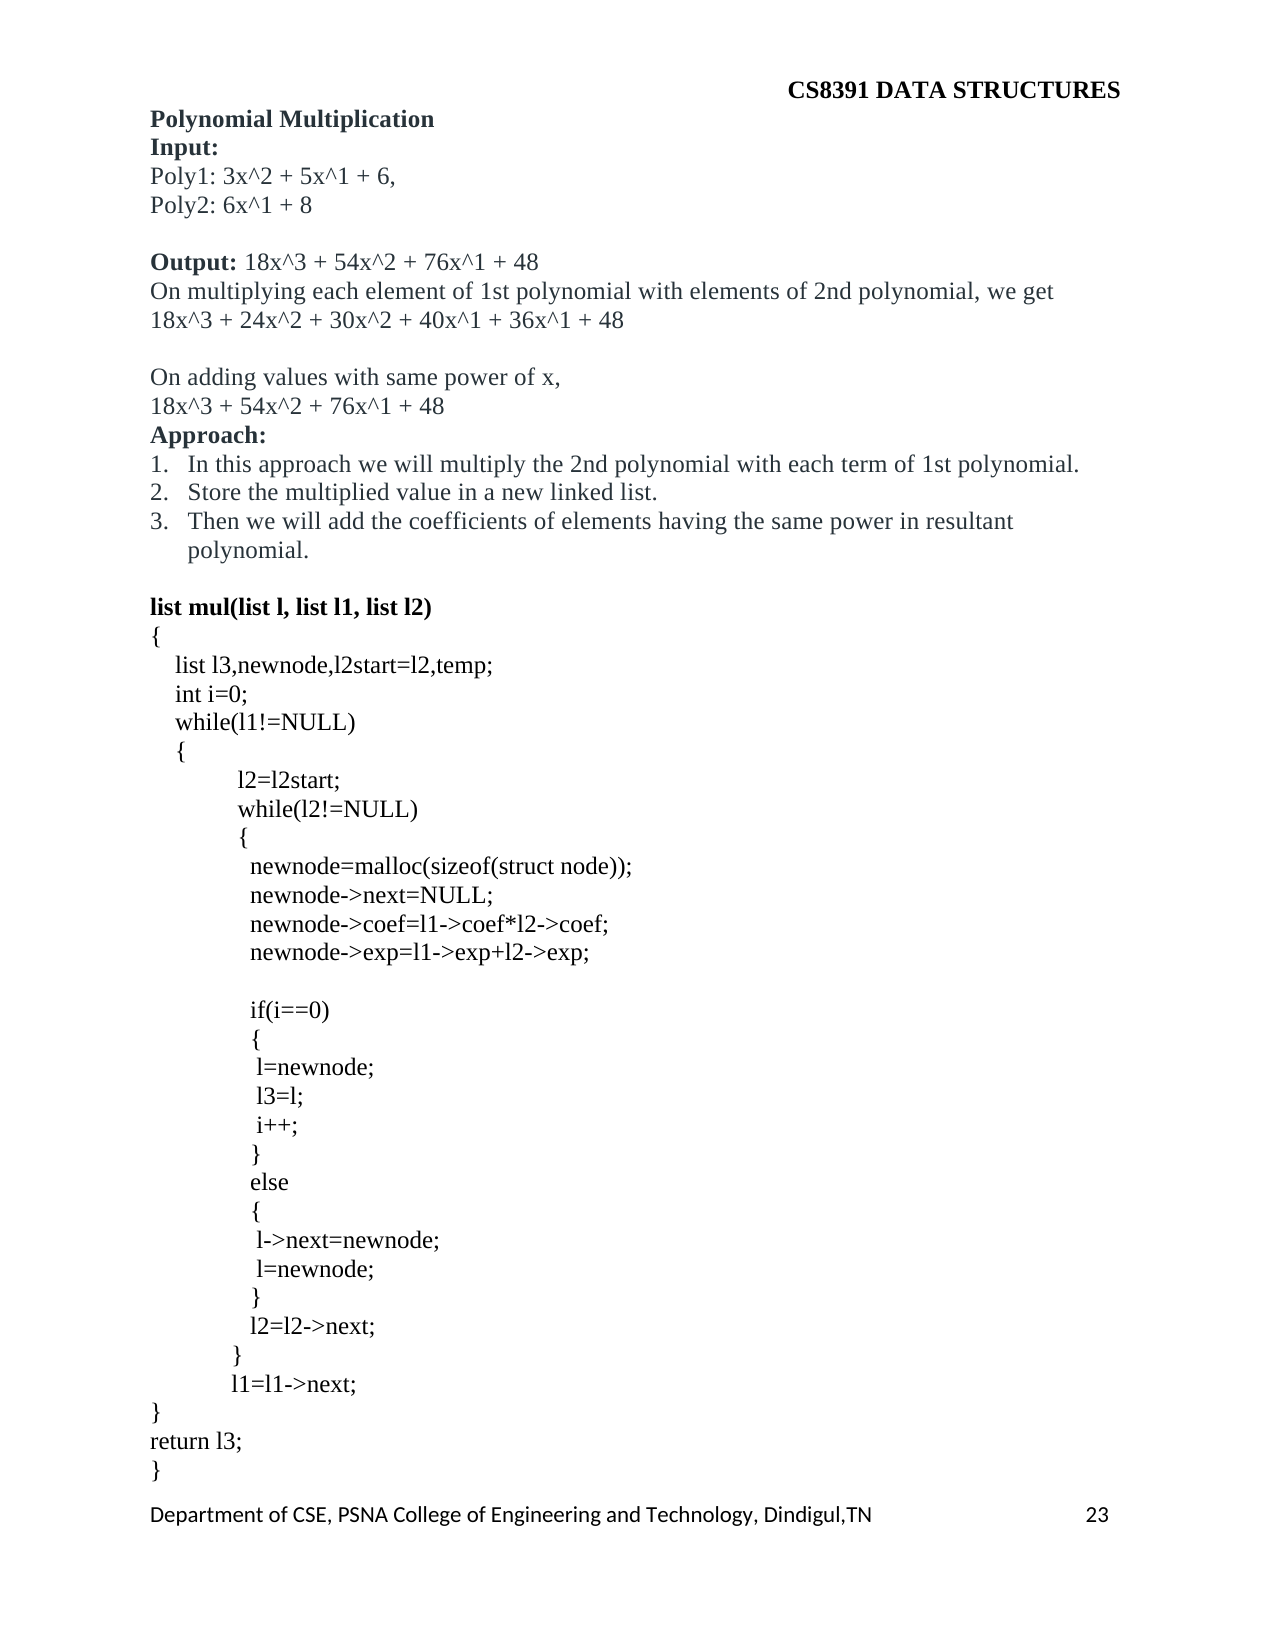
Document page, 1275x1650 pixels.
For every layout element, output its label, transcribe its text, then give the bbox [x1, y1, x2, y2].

text On adding values with same power of x, [150, 362, 1125, 391]
text list mul(list l, list l1, list l2) [150, 592, 1125, 621]
text } [150, 1139, 1125, 1167]
text l1=l1->next; [150, 1369, 1125, 1397]
text } [150, 1340, 1125, 1369]
text Input: [150, 132, 1125, 161]
text Output: 18x^3 + 54x^2 + 76x^1 + 48 [150, 247, 1125, 276]
list In this approach we will multiply the 2nd polynomial with each term of 1st polynomial. [150, 449, 1125, 477]
text l2=l2->next; [150, 1311, 1125, 1340]
text Poly2: 6x^1 + 8 [150, 190, 1125, 219]
text Poly1: 3x^2 + 5x^1 + 6, [150, 161, 1125, 190]
text while(l2!=NULL) [150, 794, 1125, 822]
text l=newnode; [150, 1052, 1125, 1081]
text newnode->next=NULL; [150, 880, 1125, 909]
text 18x^3 + 24x^2 + 30x^2 + 40x^1 + 36x^1 + 48 [150, 305, 1125, 334]
text while(l1!=NULL) [150, 707, 1125, 736]
text newnode->exp=l1->exp+l2->exp; [150, 937, 1125, 966]
list Then we will add the coefficients of elements having the same power in resultant polynomial. [150, 506, 1125, 564]
text int i=0; [150, 679, 1125, 707]
text { [150, 822, 1125, 851]
text On multiplying each element of 1st polynomial with elements of 2nd polynomial, we get [150, 276, 1125, 305]
text } [150, 1397, 1125, 1426]
text list l3,newnode,l2start=l2,temp; [150, 650, 1125, 679]
text Polynomial Multiplication [150, 104, 1125, 132]
text } [150, 1282, 1125, 1311]
text { [150, 736, 1125, 765]
text l=newnode; [150, 1254, 1125, 1282]
text newnode->coef=l1->coef*l2->coef; [150, 909, 1125, 937]
list Store the multiplied value in a new linked list. [150, 477, 1125, 506]
text newnode=malloc(sizeof(struct node)); [150, 851, 1125, 880]
text { [150, 621, 1125, 650]
text 18x^3 + 54x^2 + 76x^1 + 48 [150, 391, 1125, 420]
text } [150, 1455, 1125, 1484]
text { [150, 1024, 1125, 1052]
text l3=l; [150, 1081, 1125, 1110]
text l2=l2start; [150, 765, 1125, 794]
text else [150, 1167, 1125, 1196]
text l->next=newnode; [150, 1225, 1125, 1254]
text i++; [150, 1110, 1125, 1139]
text if(i==0) [150, 995, 1125, 1024]
text { [150, 1196, 1125, 1225]
text Approach: [150, 420, 1125, 449]
text return l3; [150, 1426, 1125, 1455]
